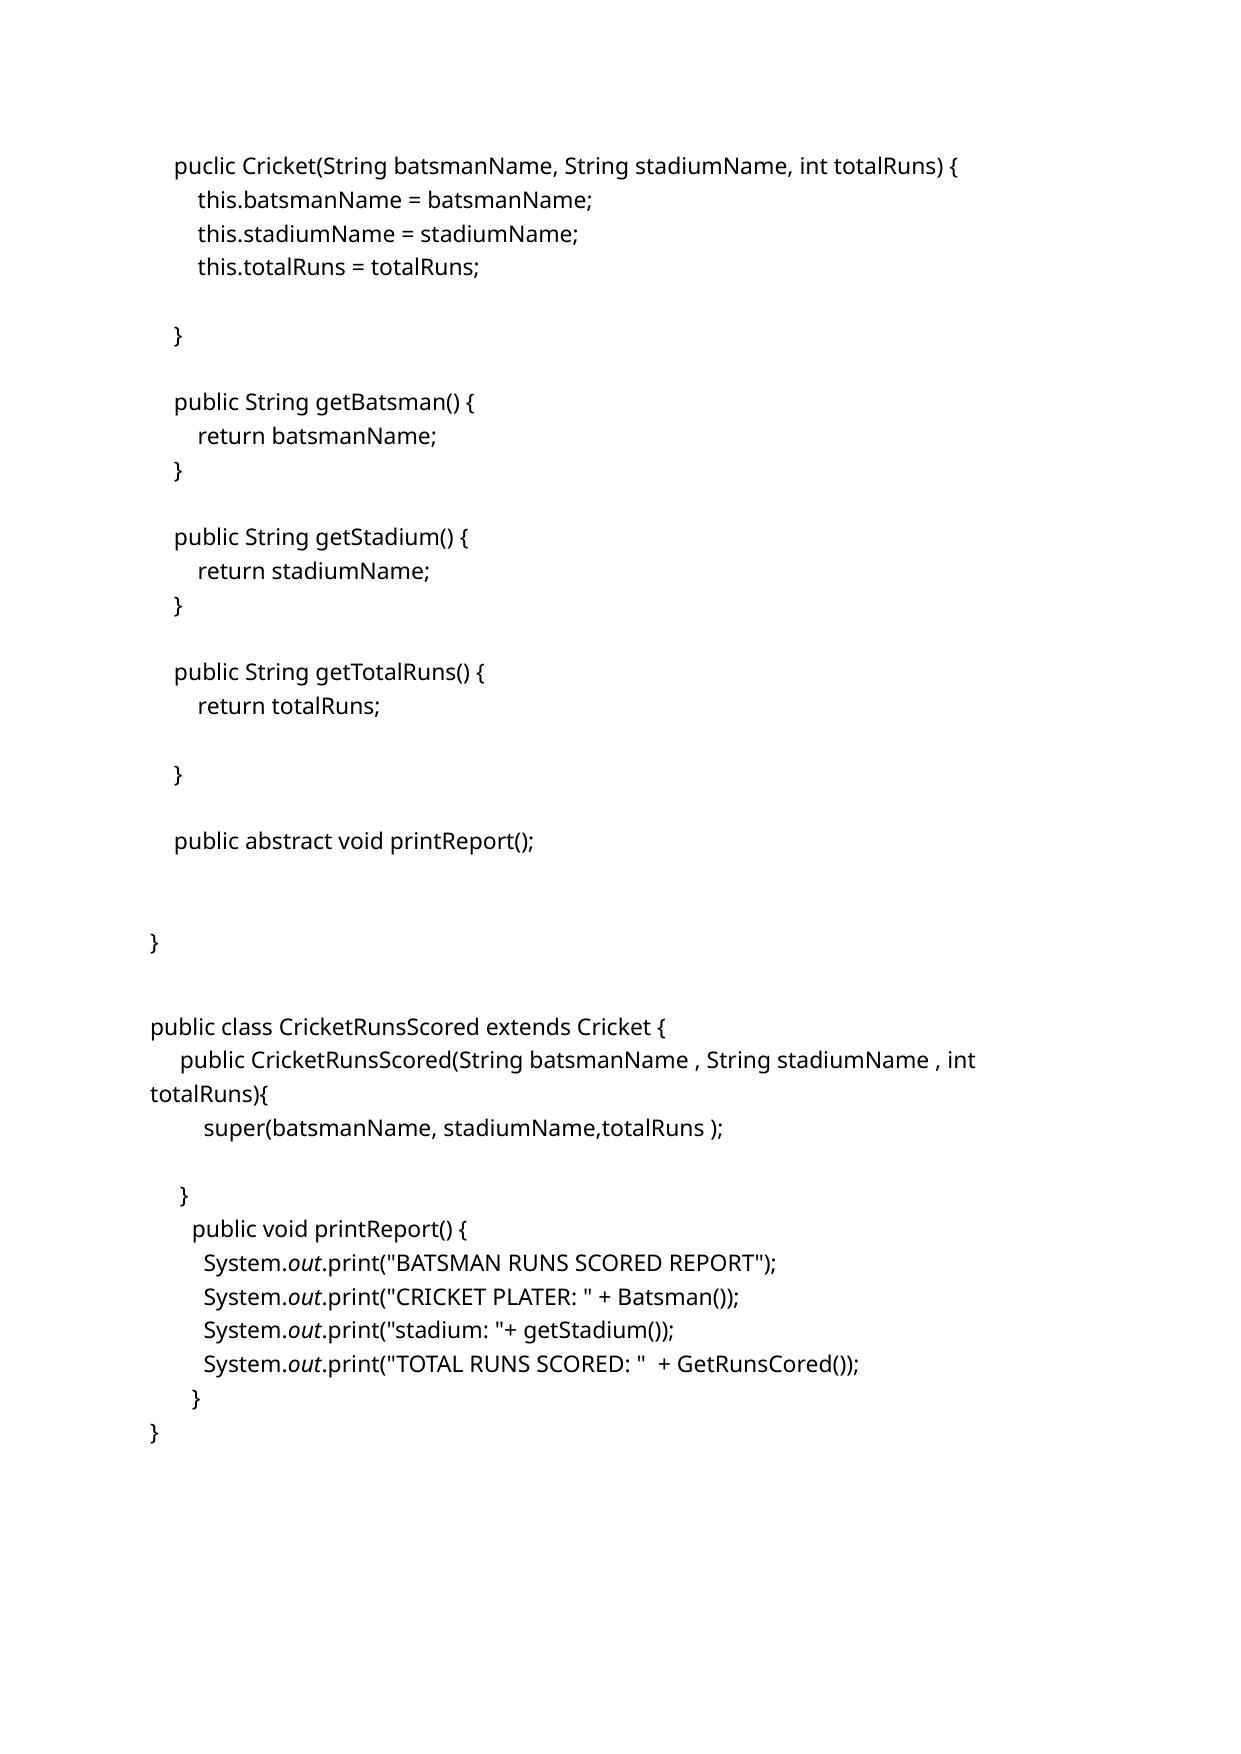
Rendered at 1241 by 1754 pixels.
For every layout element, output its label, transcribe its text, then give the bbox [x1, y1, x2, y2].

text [150, 150, 1090, 991]
text public class CricketRunsScored extends Cricket { public CricketRunsScored(String batsmanName , String stadiumName , int totalRuns){ super(batsmanName, stadiumName,totalRuns ); } public void printReport() { System.out.print("BATSMAN RUNS SCORED REPORT"); System.out.print("CRICKET PLATER: " + Batsman()); System.out.print("stadium: "+ getStadium()); System.out.print("TOTAL RUNS SCORED: " + GetRunsCored()); } } [150, 1010, 1090, 1480]
